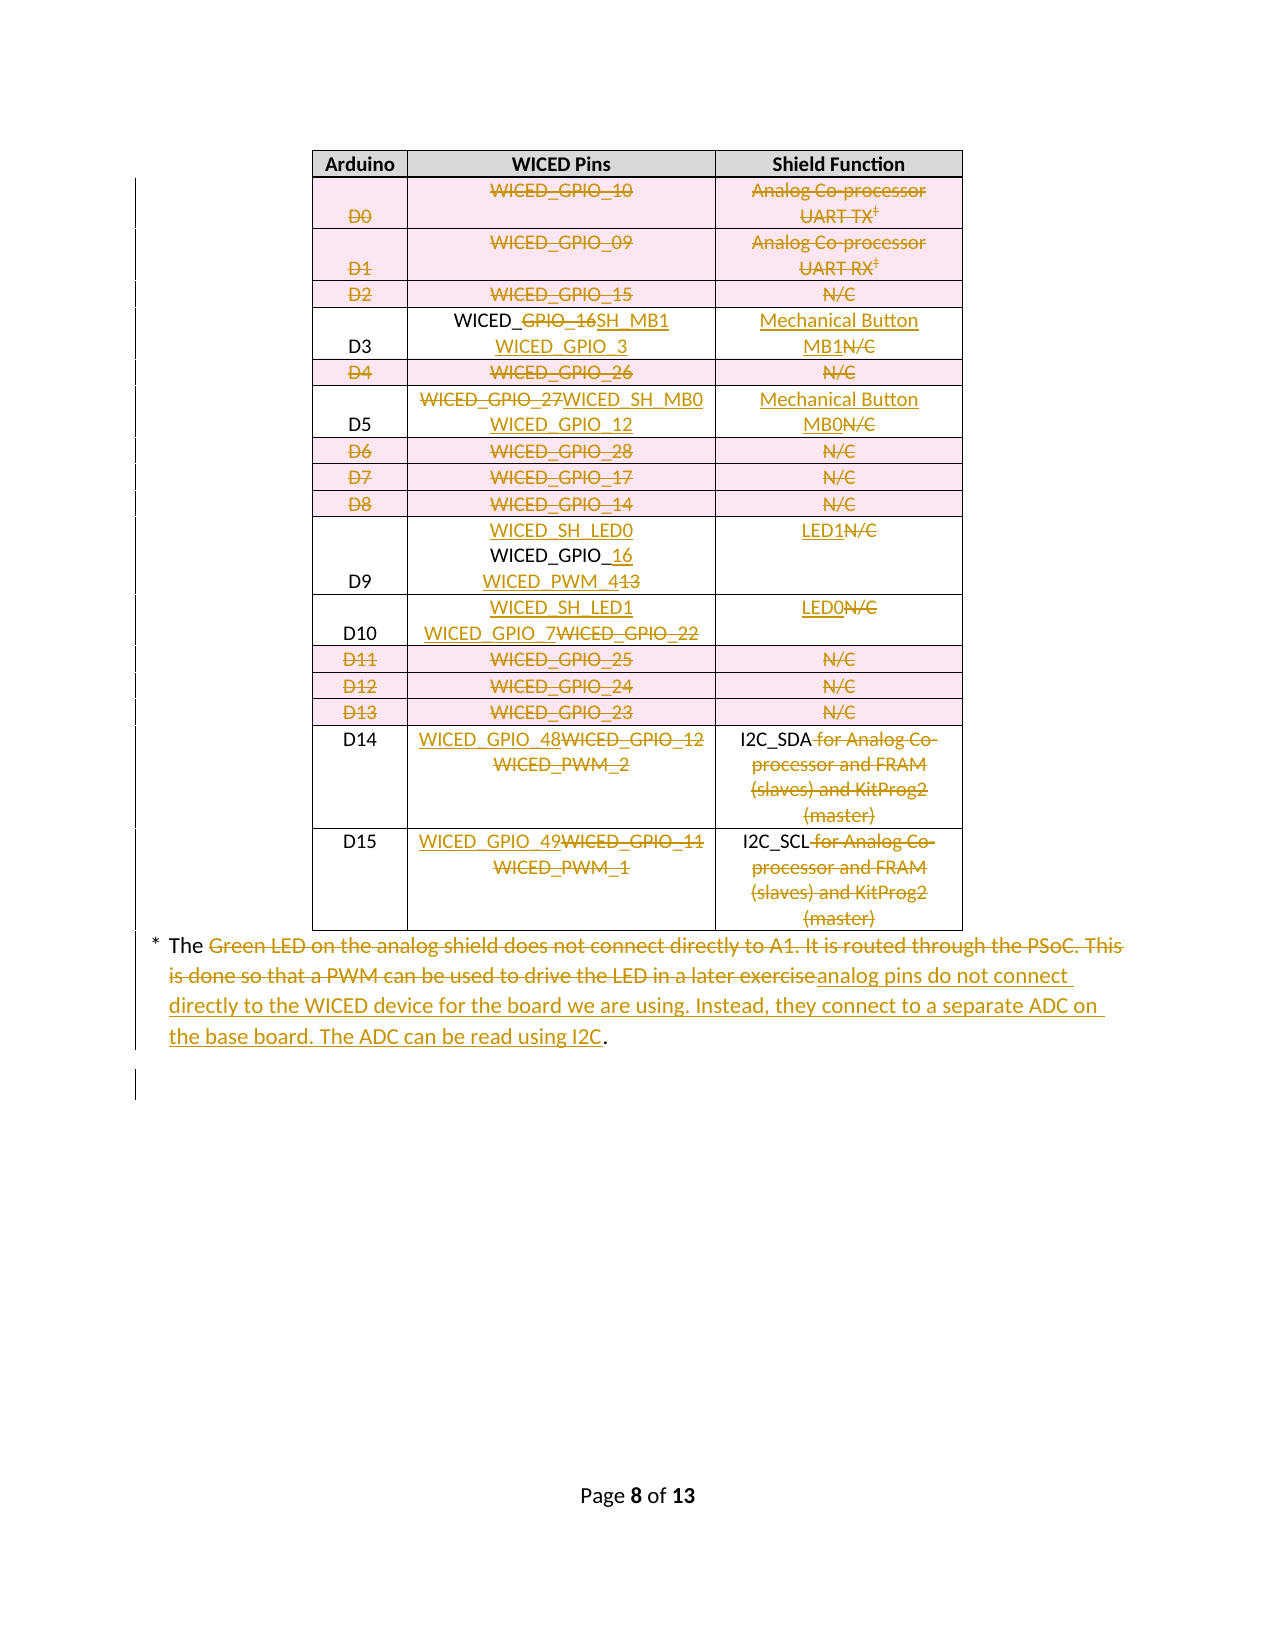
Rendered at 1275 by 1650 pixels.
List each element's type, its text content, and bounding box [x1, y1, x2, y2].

table_cell I2C_SCL [716, 829, 962, 930]
table_cell [716, 517, 962, 593]
table_cell [716, 595, 962, 645]
table_cell WICED_GPIO_ [408, 517, 715, 593]
text * The . [150, 931, 1125, 1050]
table_cell D14 [313, 726, 407, 827]
table_cell D5 [313, 386, 407, 437]
table_cell [408, 595, 715, 645]
table_header WICED Pins [408, 151, 715, 176]
table_cell [716, 308, 962, 358]
table_header Shield Function [716, 151, 962, 176]
table_cell D9 [313, 517, 407, 593]
table_cell [716, 386, 962, 437]
table_cell D3 [313, 308, 407, 358]
table_cell D15 [313, 829, 407, 930]
table_cell WICED_ [408, 308, 715, 358]
table_cell I2C_SDA [716, 726, 962, 827]
table_header Arduino [313, 151, 407, 176]
table_cell [408, 726, 715, 827]
table_cell [408, 386, 715, 437]
table_cell [408, 829, 715, 930]
table_cell D10 [313, 595, 407, 645]
